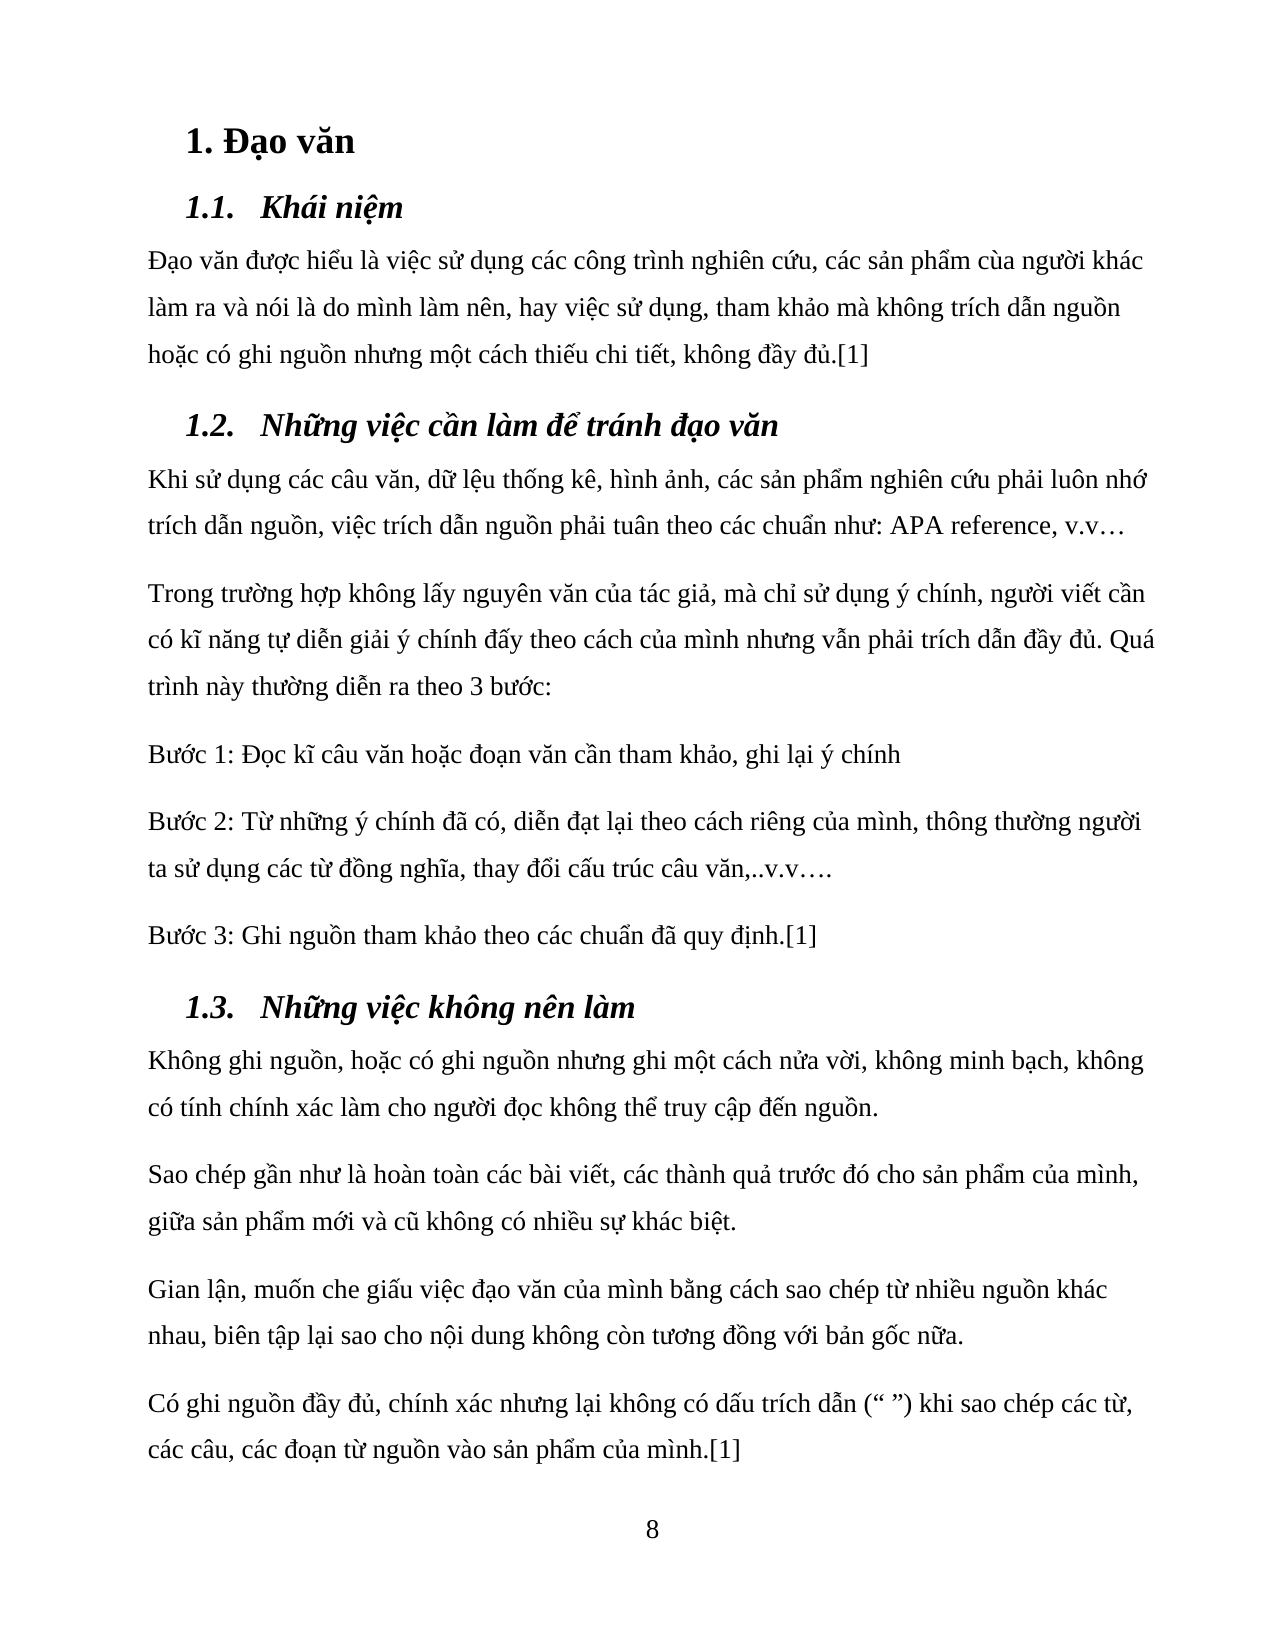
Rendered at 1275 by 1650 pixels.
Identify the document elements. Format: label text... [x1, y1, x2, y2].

text Không ghi nguồn, hoặc có ghi nguồn nhưng ghi một cách nửa vời, không minh bạch, không có tính chính xác làm cho người đọc không thể truy cập đến nguồn. [148, 1044, 1157, 1122]
text Bước 1: Đọc kĩ câu văn hoặc đoạn văn cần tham khảo, ghi lại ý chính [148, 738, 1157, 769]
text Đạo văn được hiểu là việc sử dụng các công trình nghiên cứu, các sản phẩm cùa người khác làm ra và nói là do mình làm nên, hay việc sử dụng, tham khảo mà không trích dẫn nguồn hoặc có ghi nguồn nhưng một cách thiếu chi tiết, không đầy đủ.[1] [148, 244, 1157, 369]
subtitle Khái niệm [185, 187, 1157, 225]
text Sao chép gần như là hoàn toàn các bài viết, các thành quả trước đó cho sản phẩm của mình, giữa sản phẩm mới và cũ không có nhiều sự khác biệt. [148, 1159, 1157, 1236]
text Có ghi nguồn đầy đủ, chính xác nhưng lại không có dấu trích dẫn (“ ”) khi sao chép các từ, các câu, các đoạn từ nguồn vào sản phẩm của mình.[1] [148, 1387, 1157, 1465]
subtitle Những việc không nên làm [185, 987, 1157, 1025]
subtitle Những việc cần làm để tránh đạo văn [185, 405, 1157, 444]
text Bước 2: Từ những ý chính đã có, diễn đạt lại theo cách riêng của mình, thông thường người ta sử dụng các từ đồng nghĩa, thay đổi cấu trúc câu văn,..v.v…. [148, 805, 1157, 883]
text Gian lận, muốn che giấu việc đạo văn của mình bằng cách sao chép từ nhiều nguồn khác nhau, biên tập lại sao cho nội dung không còn tương đồng với bản gốc nữa. [148, 1273, 1157, 1351]
text Trong trường hợp không lấy nguyên văn của tác giả, mà chỉ sử dụng ý chính, người viết cần có kĩ năng tự diễn giải ý chính đấy theo cách của mình nhưng vẫn phải trích dẫn đầy đủ. Quá trình này thường diễn ra theo 3 bước: [148, 577, 1157, 701]
text Khi sử dụng các câu văn, dữ lệu thống kê, hình ảnh, các sản phẩm nghiên cứu phải luôn nhớ trích dẫn nguồn, việc trích dẫn nguồn phải tuân theo các chuẩn như: APA reference, v.v… [148, 463, 1157, 541]
text Bước 3: Ghi nguồn tham khảo theo các chuẩn đã quy định.[1] [148, 919, 1157, 951]
subtitle Đạo văn [185, 118, 1157, 161]
